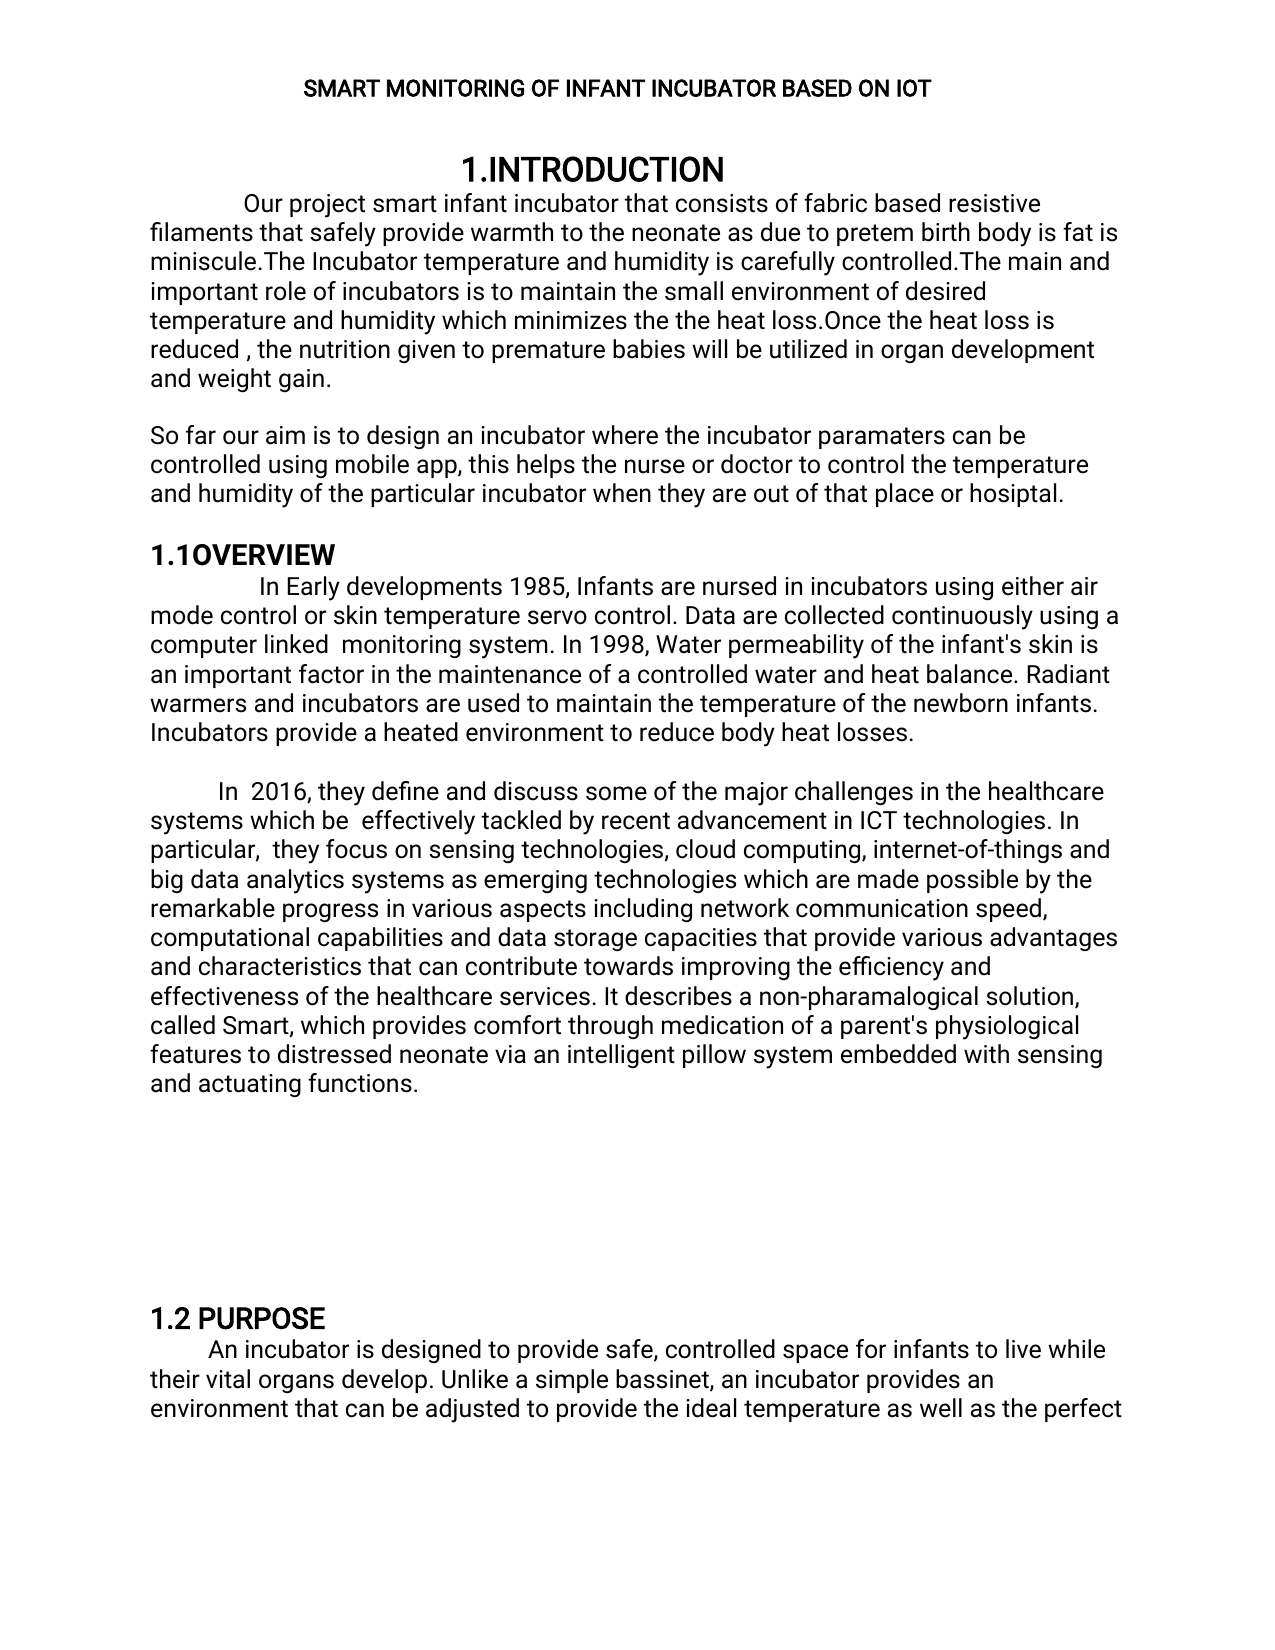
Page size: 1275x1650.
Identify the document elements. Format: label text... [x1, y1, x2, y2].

text 1.1OVERVIEW [150, 538, 1125, 572]
text Our project smart infant incubator that consists of fabric based resistive filaments that safely provide warmth to the neonate as due to pretem birth body is fat is miniscule.The Incubator temperature and humidity is carefully controlled.The main and important role of incubators is to maintain the small environment of desired temperature and humidity which minimizes the the heat loss.Once the heat loss is reduced , the nutrition given to premature babies will be utilized in organ development and weight gain. [150, 189, 1125, 394]
text In 2016, they define and discuss some of the major challenges in the healthcare systems which be effectively tackled by recent advancement in ICT technologies. In particular, they focus on sensing technologies, cloud computing, internet-of-things and [150, 777, 1125, 865]
text An incubator is designed to provide safe, controlled space for infants to live while their vital organs develop. Unlike a simple bassinet, an incubator provides an environment that can be adjusted to provide the ideal temperature as well as the perfect [150, 1336, 1125, 1423]
text big data analytics systems as emerging technologies which are made possible by the remarkable progress in various aspects including network communication speed, computational capabilities and data storage capacities that provide various advantages and characteristics that can contribute towards improving the efficiency and effectiveness of the healthcare services. It describes a non-pharamalogical solution, called Smart, which provides comfort through medication of a parent's physiological features to distressed neonate via an intelligent pillow system embedded with sensing and actuating functions. [150, 865, 1125, 1099]
text In Early developments 1985, Infants are nursed in incubators using either air mode control or skin temperature servo control. Data are collected continuously using a computer linked monitoring system. In 1998, Water permeability of the infant's skin is an important factor in the maintenance of a controlled water and heat balance. Radiant warmers and incubators are used to maintain the temperature of the newborn infants. Incubators provide a heated environment to reduce body heat losses. [150, 572, 1125, 748]
text 1.INTRODUCTION [150, 150, 1125, 189]
text 1.2 PURPOSE [150, 1301, 1125, 1336]
text So far our aim is to design an incubator where the incubator paramaters can be controlled using mobile app, this helps the nurse or doctor to control the temperature and humidity of the particular incubator when they are out of that place or hosiptal. [150, 421, 1125, 509]
